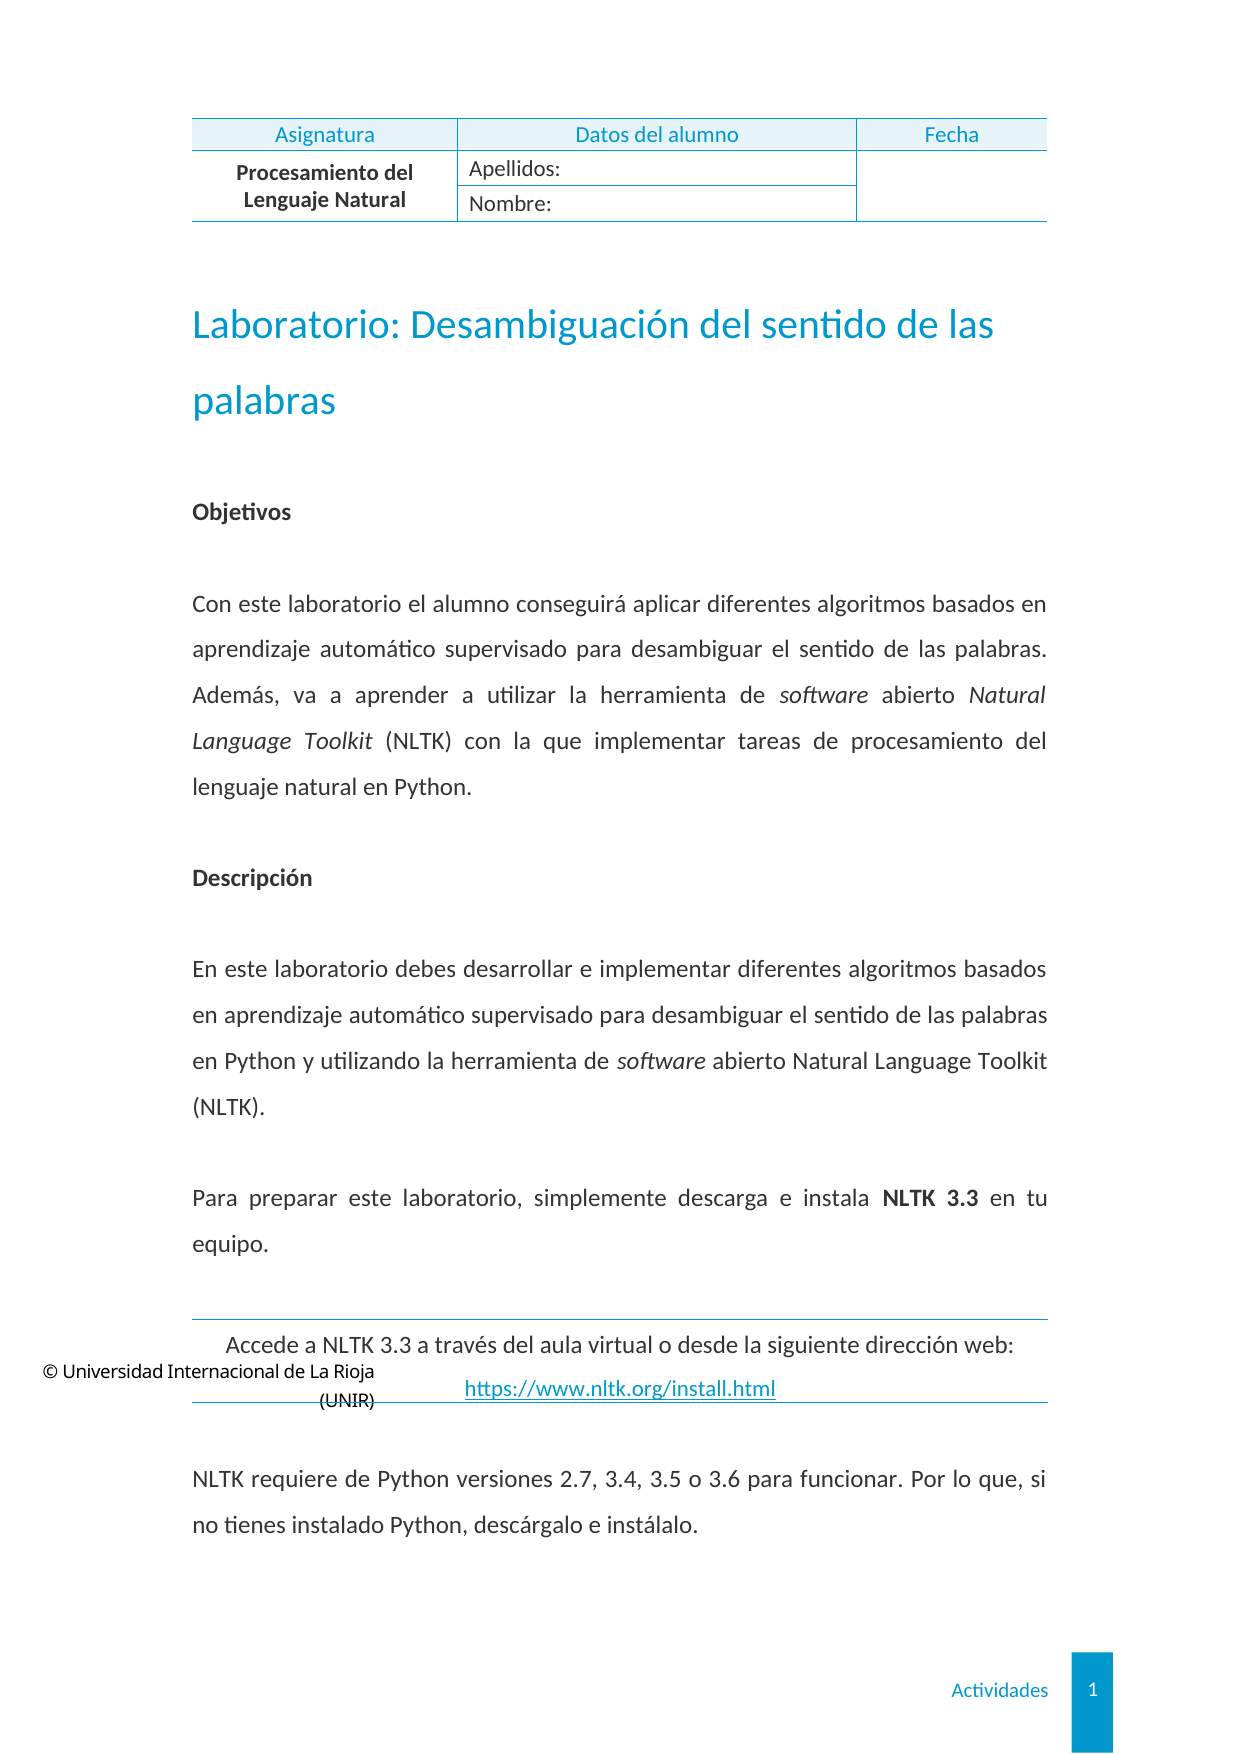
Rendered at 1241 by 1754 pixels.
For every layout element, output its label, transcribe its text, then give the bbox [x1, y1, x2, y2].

text Laboratorio: Desambiguación del sentido de las palabras [192, 298, 1048, 425]
text Objetivos [192, 496, 1048, 527]
text Con este laboratorio el alumno conseguirá aplicar diferentes algoritmos basados en aprendizaje automático supervisado para desambiguar el sentido de las palabras. Además, va a aprender a utilizar la herramienta de software abierto Natural Language Toolkit (NLTK) con la que implementar tareas de procesamiento del lenguaje natural en Python. [192, 588, 1048, 801]
text Descripción [192, 862, 1048, 893]
text NLTK requiere de Python versiones 2.7, 3.4, 3.5 o 3.6 para funcionar. Por lo que, si no tienes instalado Python, descárgalo e instálalo. [192, 1463, 1048, 1539]
text https://www.nltk.org/install.html [192, 1365, 1048, 1402]
text En este laboratorio debes desarrollar e implementar diferentes algoritmos basados en aprendizaje automático supervisado para desambiguar el sentido de las palabras en Python y utilizando la herramienta de software abierto Natural Language Toolkit (NLTK). [192, 953, 1048, 1121]
text Para preparar este laboratorio, simplemente descarga e instala NLTK 3.3 en tu equipo. [192, 1182, 1048, 1258]
text Accede a NLTK 3.3 a través del aula virtual o desde la siguiente dirección web: [192, 1320, 1048, 1359]
